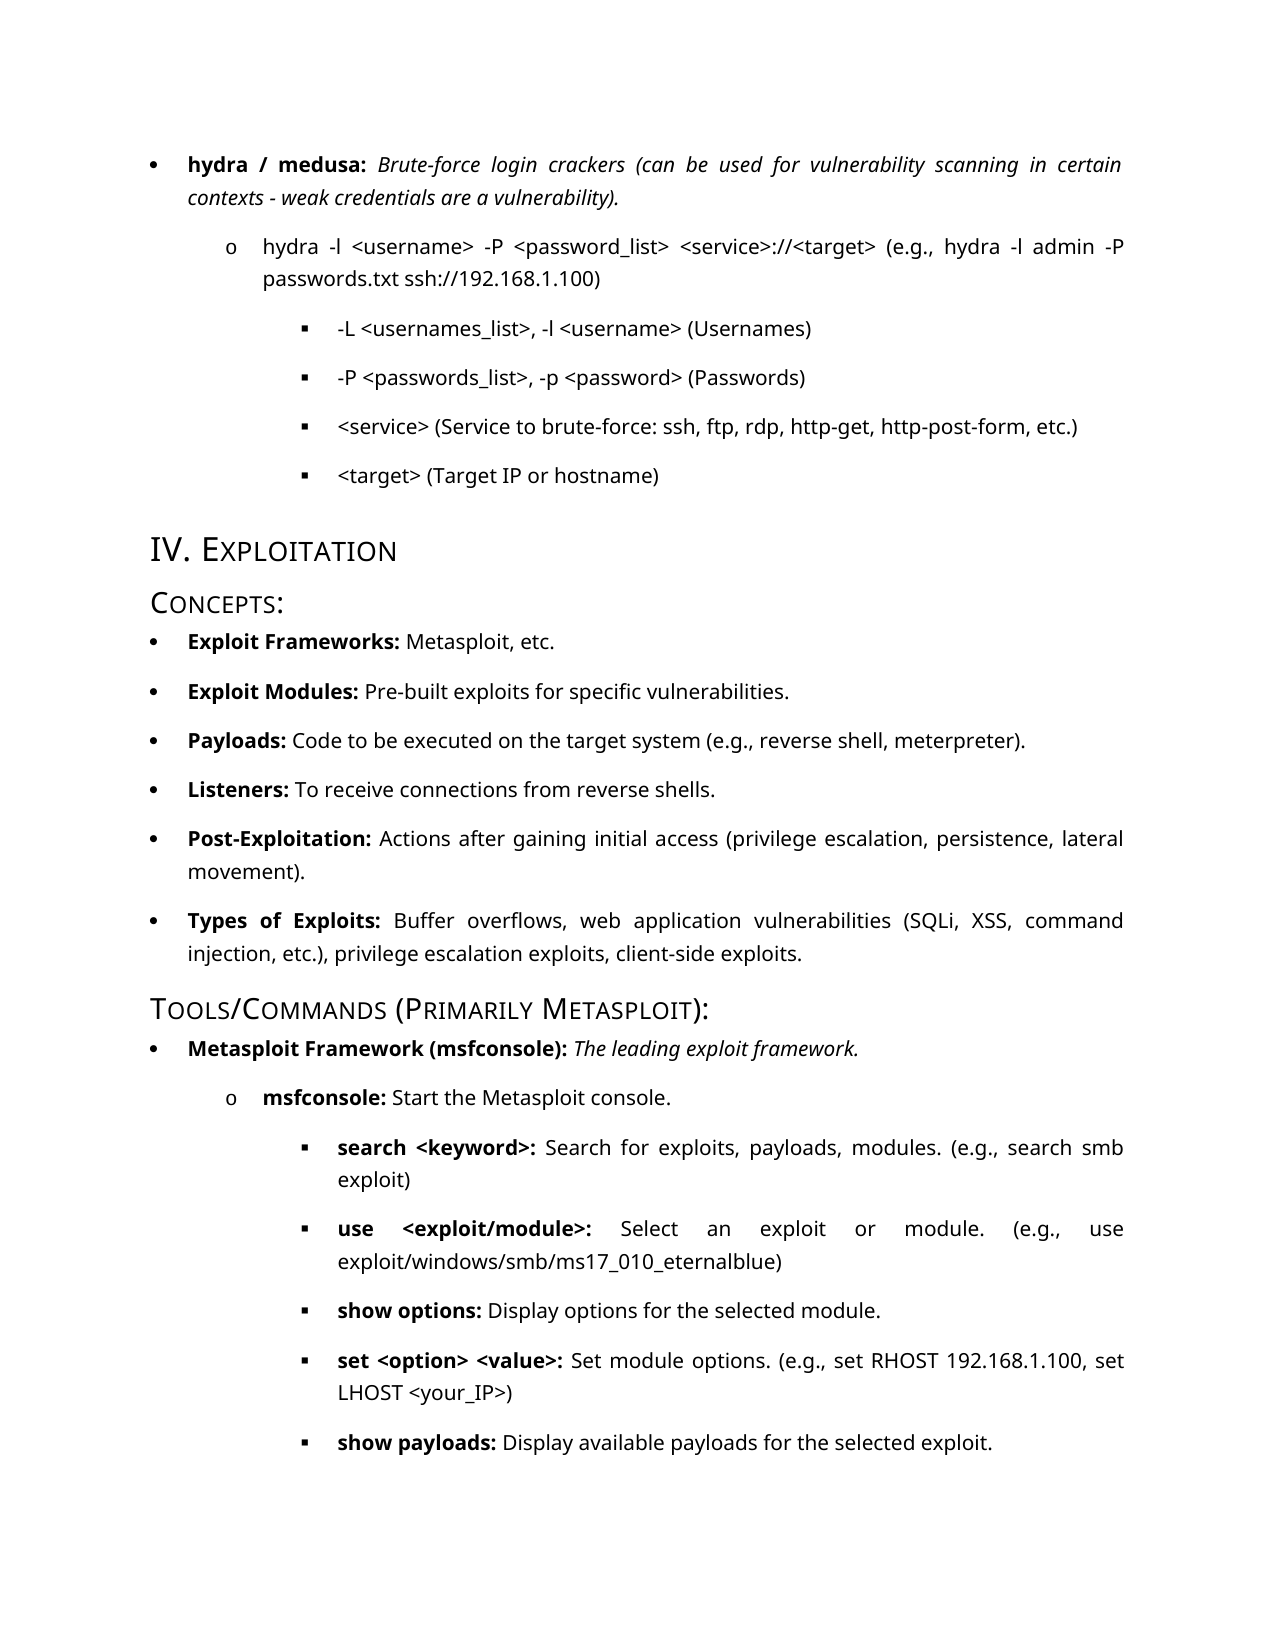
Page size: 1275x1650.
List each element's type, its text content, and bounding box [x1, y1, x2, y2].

list msfconsole: Start the Metasploit console. [225, 1083, 1125, 1112]
list Listeners: To receive connections from reverse shells. [150, 775, 1125, 804]
list show payloads: Display available payloads for the selected exploit. [300, 1428, 1125, 1456]
list Types of Exploits: Buffer overflows, web application vulnerabilities (SQLi, XSS, command injection, etc.), privilege escalation exploits, client-side exploits. [150, 906, 1125, 967]
list Payloads: Code to be executed on the target system (e.g., reverse shell, meterpreter). [150, 726, 1125, 754]
list search <keyword>: Search for exploits, payloads, modules. (e.g., search smb exploit) [300, 1133, 1125, 1194]
list Exploit Modules: Pre-built exploits for specific vulnerabilities. [150, 677, 1125, 705]
subtitle IV. Exploitation [150, 526, 1125, 571]
list show options: Display options for the selected module. [300, 1296, 1125, 1325]
subtitle Concepts: [150, 582, 1125, 622]
list Metasploit Framework (msfconsole): The leading exploit framework. [150, 1034, 1125, 1062]
list -P <passwords_list>, -p <password> (Passwords) [300, 363, 1125, 392]
list hydra / medusa: Brute-force login crackers (can be used for vulnerability scanning in certain contexts - weak credentials are a vulnerability). [150, 150, 1125, 211]
list set <option> <value>: Set module options. (e.g., set RHOST 192.168.1.100, set LHOST <your_IP>) [300, 1346, 1125, 1407]
list -L <usernames_list>, -l <username> (Usernames) [300, 314, 1125, 342]
list Exploit Frameworks: Metasploit, etc. [150, 627, 1125, 656]
list use <exploit/module>: Select an exploit or module. (e.g., use exploit/windows/smb/ms17_010_eternalblue) [300, 1214, 1125, 1276]
list hydra -l <username> -P <password_list> <service>://<target> (e.g., hydra -l admin -P passwords.txt ssh://192.168.1.100) [225, 232, 1125, 293]
subtitle Tools/Commands (Primarily Metasploit): [150, 988, 1125, 1028]
list Post-Exploitation: Actions after gaining initial access (privilege escalation, persistence, lateral movement). [150, 824, 1125, 886]
list <target> (Target IP or hostname) [300, 462, 1125, 490]
list <service> (Service to brute-force: ssh, ftp, rdp, http-get, http-post-form, etc.) [300, 412, 1125, 441]
